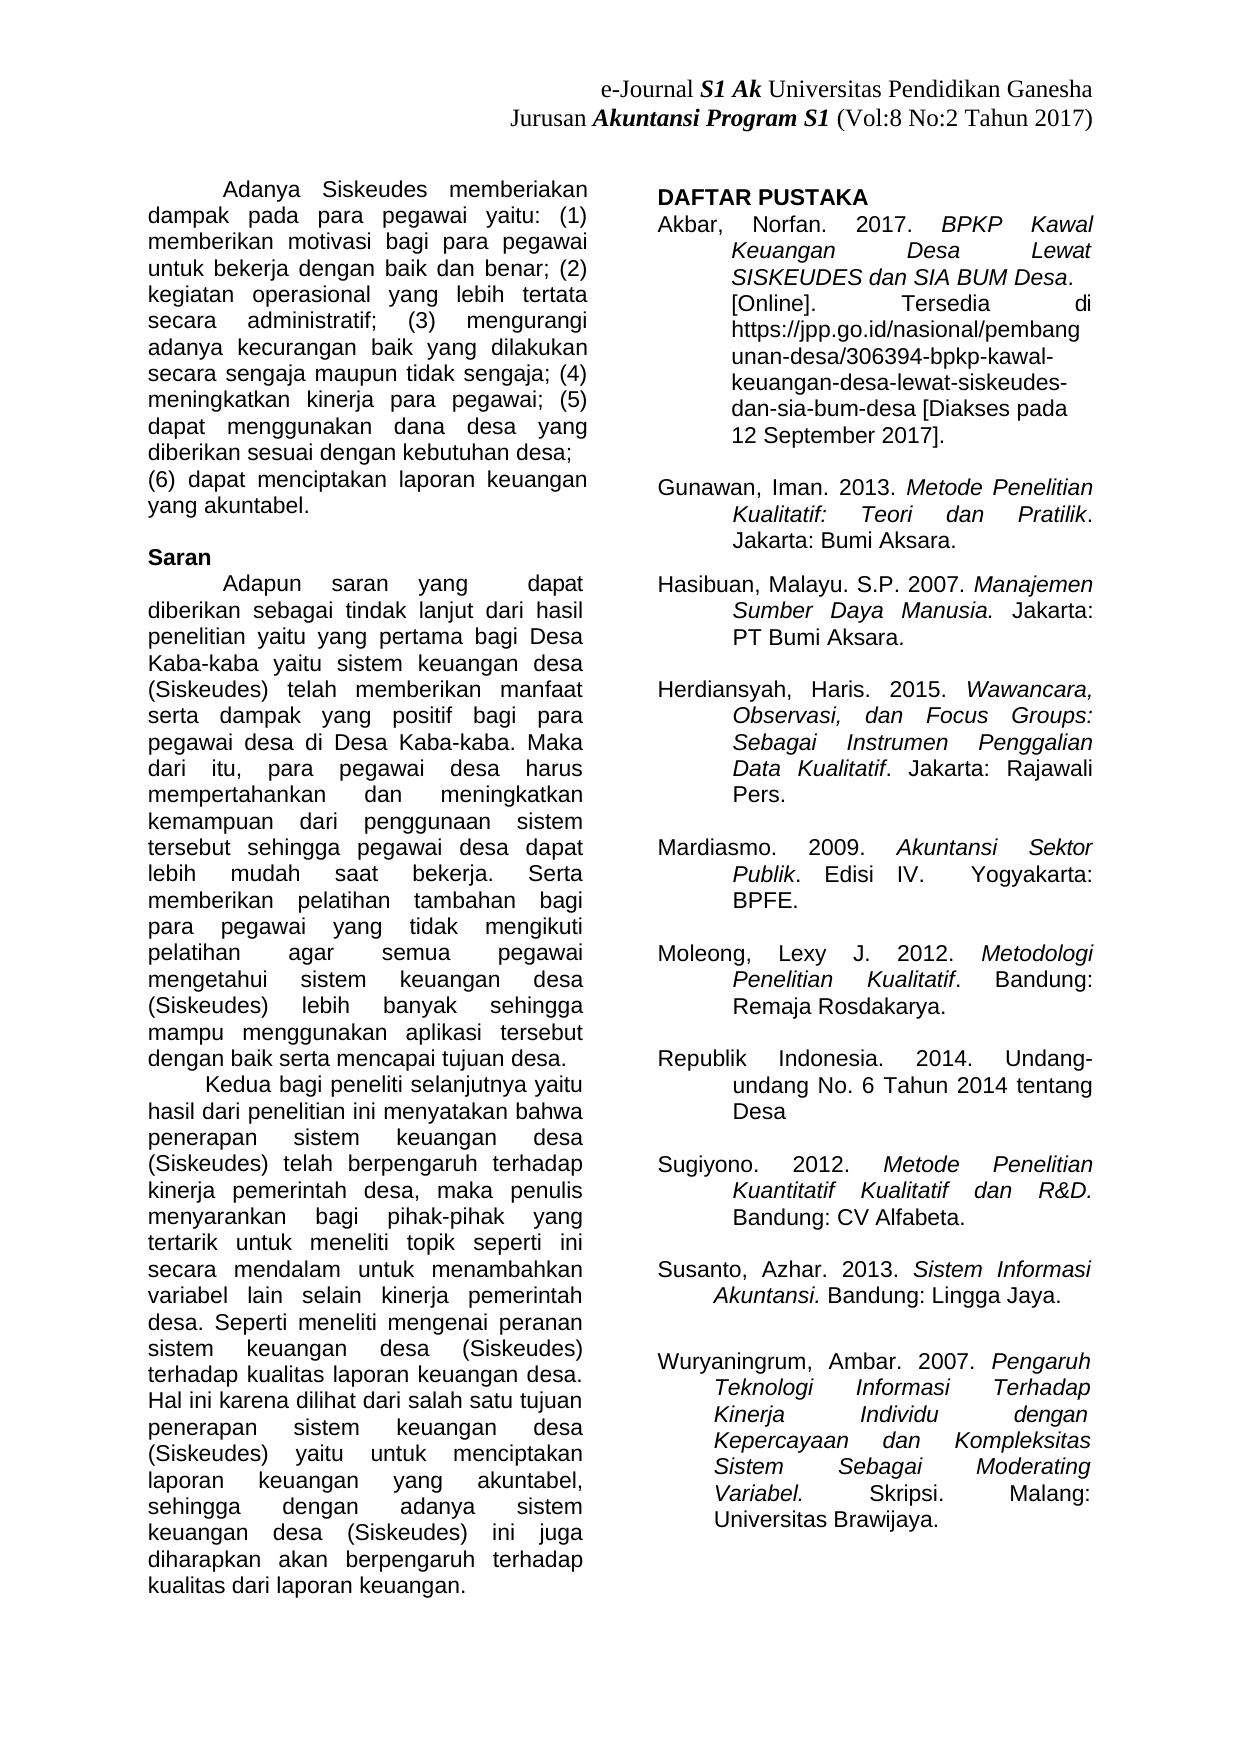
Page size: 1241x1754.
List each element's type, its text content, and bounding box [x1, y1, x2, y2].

text Adapun saran yang dapat diberikan sebagai tindak lanjut dari hasil penelitian yaitu yang pertama bagi Desa Kaba-kaba yaitu sistem keuangan desa (Siskeudes) telah memberikan manfaat serta dampak yang positif bagi para pegawai desa di Desa Kaba-kaba. Maka dari itu, para pegawai desa harus mempertahankan dan meningkatkan kemampuan dari penggunaan sistem tersebut sehingga pegawai desa dapat lebih mudah saat bekerja. Serta memberikan pelatihan tambahan bagi para pegawai yang tidak mengikuti pelatihan agar semua pegawai mengetahui sistem keuangan desa (Siskeudes) lebih banyak sehingga mampu menggunakan aplikasi tersebut dengan baik serta mencapai tujuan desa. [148, 570, 583, 1071]
text [Online]. Tersedia di https://jpp.go.id/nasional/pembang unan-desa/306394-bpkp-kawal- keuangan-desa-lewat-siskeudes- dan-sia-bum-desa [Diakses pada 12 September 2017]. [731, 290, 1093, 448]
text Republik Indonesia. 2014. Undang- undang No. 6 Tahun 2014 tentang Desa [657, 1045, 1093, 1124]
text Gunawan, Iman. 2013. Metode Penelitian Kualitatif: Teori dan Pratilik. Jakarta: Bumi Aksara. [657, 474, 1093, 553]
text Sugiyono. 2012. Metode Penelitian Kuantitatif Kualitatif dan R&D. Bandung: CV Alfabeta. [657, 1151, 1093, 1230]
text Mardiasmo. 2009. Akuntansi Sektor Publik. Edisi IV. Yogyakarta: BPFE. [657, 834, 1093, 913]
text Herdiansyah, Haris. 2015. Wawancara, Observasi, dan Focus Groups: Sebagai Instrumen Penggalian Data Kualitatif. Jakarta: Rajawali Pers. [657, 676, 1093, 808]
subtitle Saran [148, 544, 592, 570]
text Susanto, Azhar. 2013. Sistem Informasi Akuntansi. Bandung: Lingga Jaya. [657, 1256, 1091, 1309]
text Moleong, Lexy J. 2012. Metodologi Penelitian Kualitatif. Bandung: Remaja Rosdakarya. [657, 940, 1093, 1019]
text Hasibuan, Malayu. S.P. 2007. Manajemen Sumber Daya Manusia. Jakarta: PT Bumi Aksara. [657, 571, 1093, 650]
text Wuryaningrum, Ambar. 2007. Pengaruh Teknologi Informasi Terhadap Kinerja Individu dengan Kepercayaan dan Kompleksitas Sistem Sebagai Moderating Variabel. Skripsi. Malang: Universitas Brawijaya. [657, 1348, 1091, 1532]
text Adanya Siskeudes memberiakan dampak pada para pegawai yaitu: (1) memberikan motivasi bagi para pegawai untuk bekerja dengan baik dan benar; (2) kegiatan operasional yang lebih tertata secara administratif; (3) mengurangi adanya kecurangan baik yang dilakukan secara sengaja maupun tidak sengaja; (4) meningkatkan kinerja para pegawai; (5) dapat menggunakan dana desa yang diberikan sesuai dengan kebutuhan desa; [148, 176, 588, 466]
list dapat menciptakan laporan keuangan yang akuntabel. [148, 466, 588, 518]
text DAFTAR PUSTAKA [657, 184, 1109, 211]
text Kedua bagi peneliti selanjutnya yaitu hasil dari penelitian ini menyatakan bahwa penerapan sistem keuangan desa (Siskeudes) telah berpengaruh terhadap kinerja pemerintah desa, maka penulis menyarankan bagi pihak-pihak yang tertarik untuk meneliti topik seperti ini secara mendalam untuk menambahkan variabel lain selain kinerja pemerintah desa. Seperti meneliti mengenai peranan sistem keuangan desa (Siskeudes) terhadap kualitas laporan keuangan desa. Hal ini karena dilihat dari salah satu tujuan penerapan sistem keuangan desa (Siskeudes) yaitu untuk menciptakan laporan keuangan yang akuntabel, sehingga dengan adanya sistem keuangan desa (Siskeudes) ini juga diharapkan akan berpengaruh terhadap kualitas dari laporan keuangan. [148, 1071, 583, 1598]
text Akbar, Norfan. 2017. BPKP Kawal Keuangan Desa Lewat SISKEUDES dan SIA BUM Desa. [657, 211, 1093, 290]
